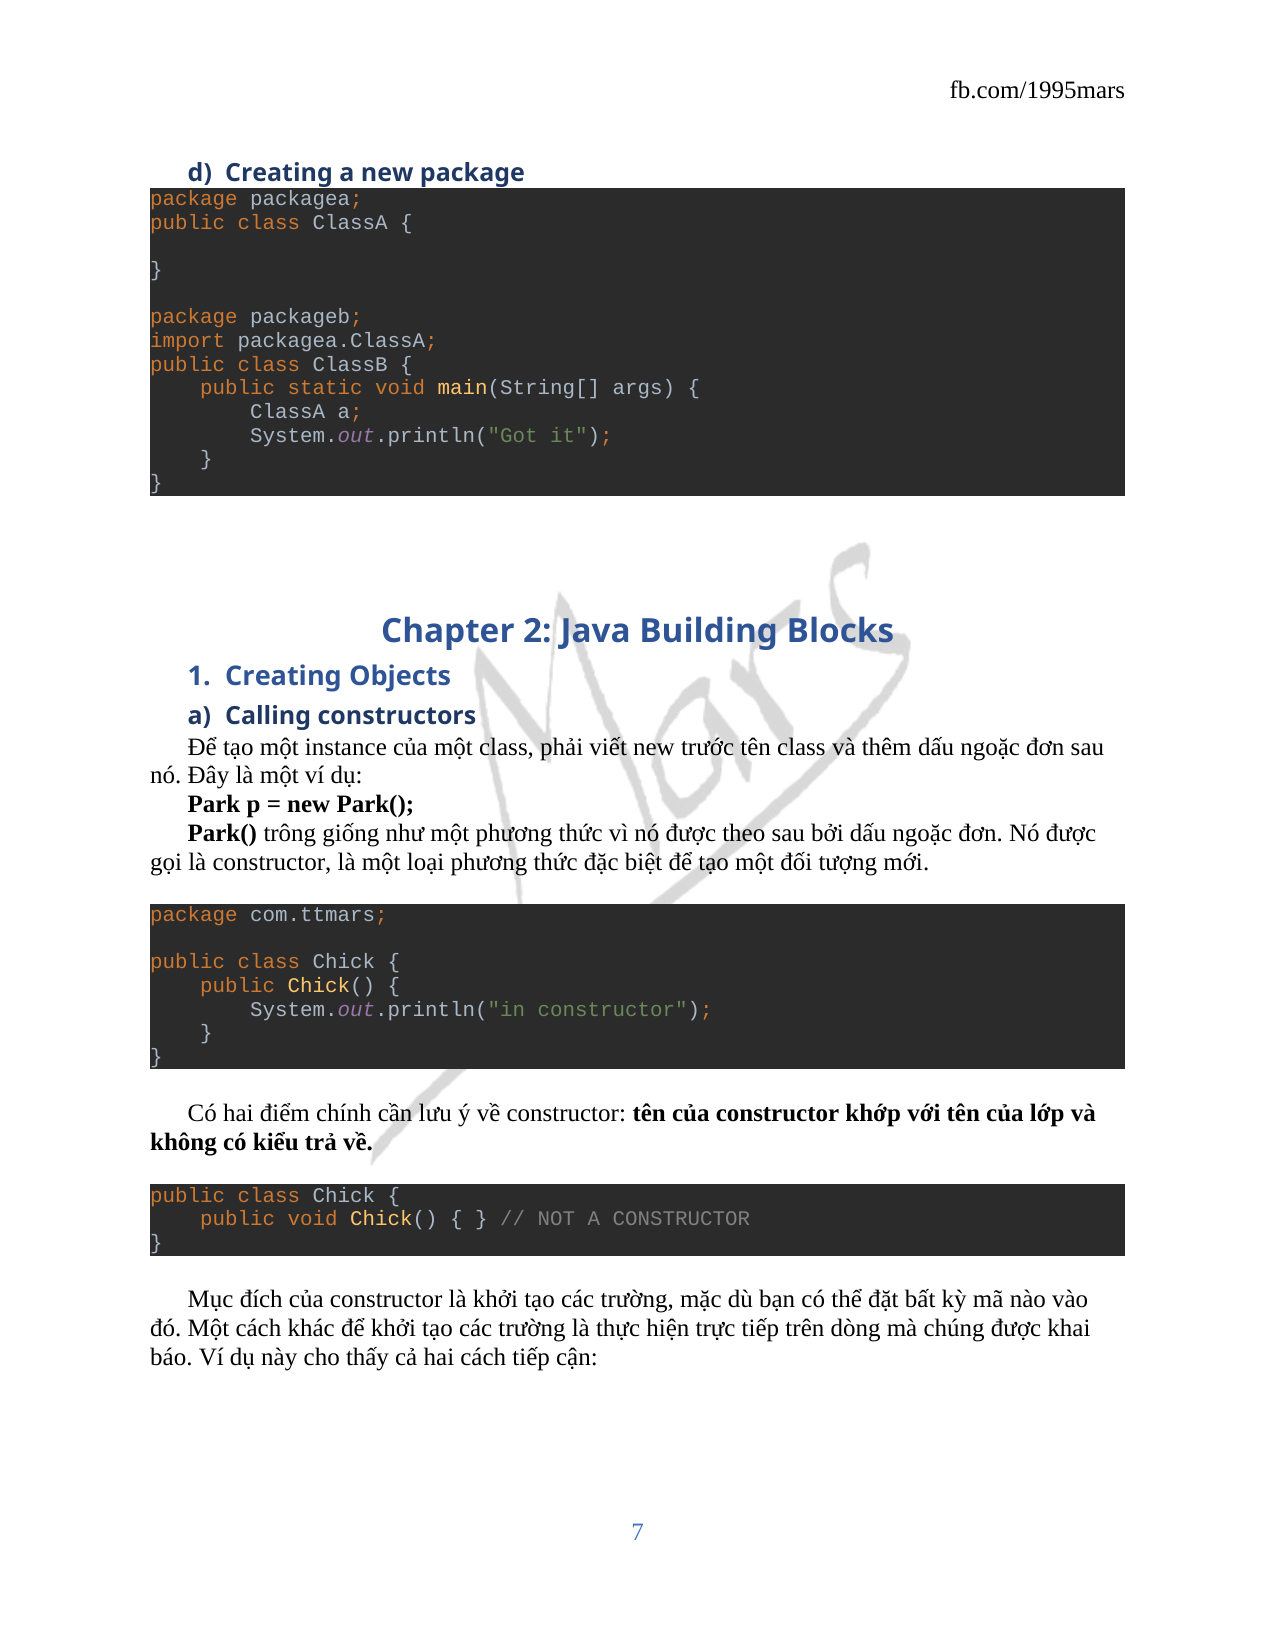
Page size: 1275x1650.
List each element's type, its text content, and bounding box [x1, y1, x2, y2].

subtitle Calling constructors [187, 697, 1125, 732]
subtitle Creating a new package [187, 154, 1125, 188]
subtitle Chapter 2: Java Building Blocks [150, 607, 1125, 652]
text package packageb; import packagea.ClassA; public class ClassB { public static void main(String[] args) { ClassA a; System.out.println("Got it"); } } [150, 283, 1125, 496]
text package packagea; public class ClassA { } [150, 188, 1125, 283]
text public class Chick { public void Chick() { } // NOT A CONSTRUCTOR } [150, 1184, 1125, 1256]
text Để tạo một instance của một class, phải viết new trước tên class và thêm dấu ngoặc đơn sau nó. Đây là một ví dụ: [150, 732, 1125, 789]
text package com.ttmars; public class Chick { public Chick() { System.out.println("in constructor"); } } [150, 904, 1125, 1069]
text Park() trông giống như một phương thức vì nó được theo sau bởi dấu ngoặc đơn. Nó được gọi là constructor, là một loại phương thức đặc biệt để tạo một đối tượng mới. [150, 818, 1125, 875]
subtitle Creating Objects [187, 656, 1125, 693]
text Mục đích của constructor là khởi tạo các trường, mặc dù bạn có thể đặt bất kỳ mã nào vào đó. Một cách khác để khởi tạo các trường là thực hiện trực tiếp trên dòng mà chúng được khai báo. Ví dụ này cho thấy cả hai cách tiếp cận: [150, 1284, 1125, 1371]
text Có hai điểm chính cần lưu ý về constructor: tên của constructor khớp với tên của lớp và không có kiểu trả về. [150, 1098, 1125, 1156]
text Park p = new Park(); [150, 789, 1125, 818]
